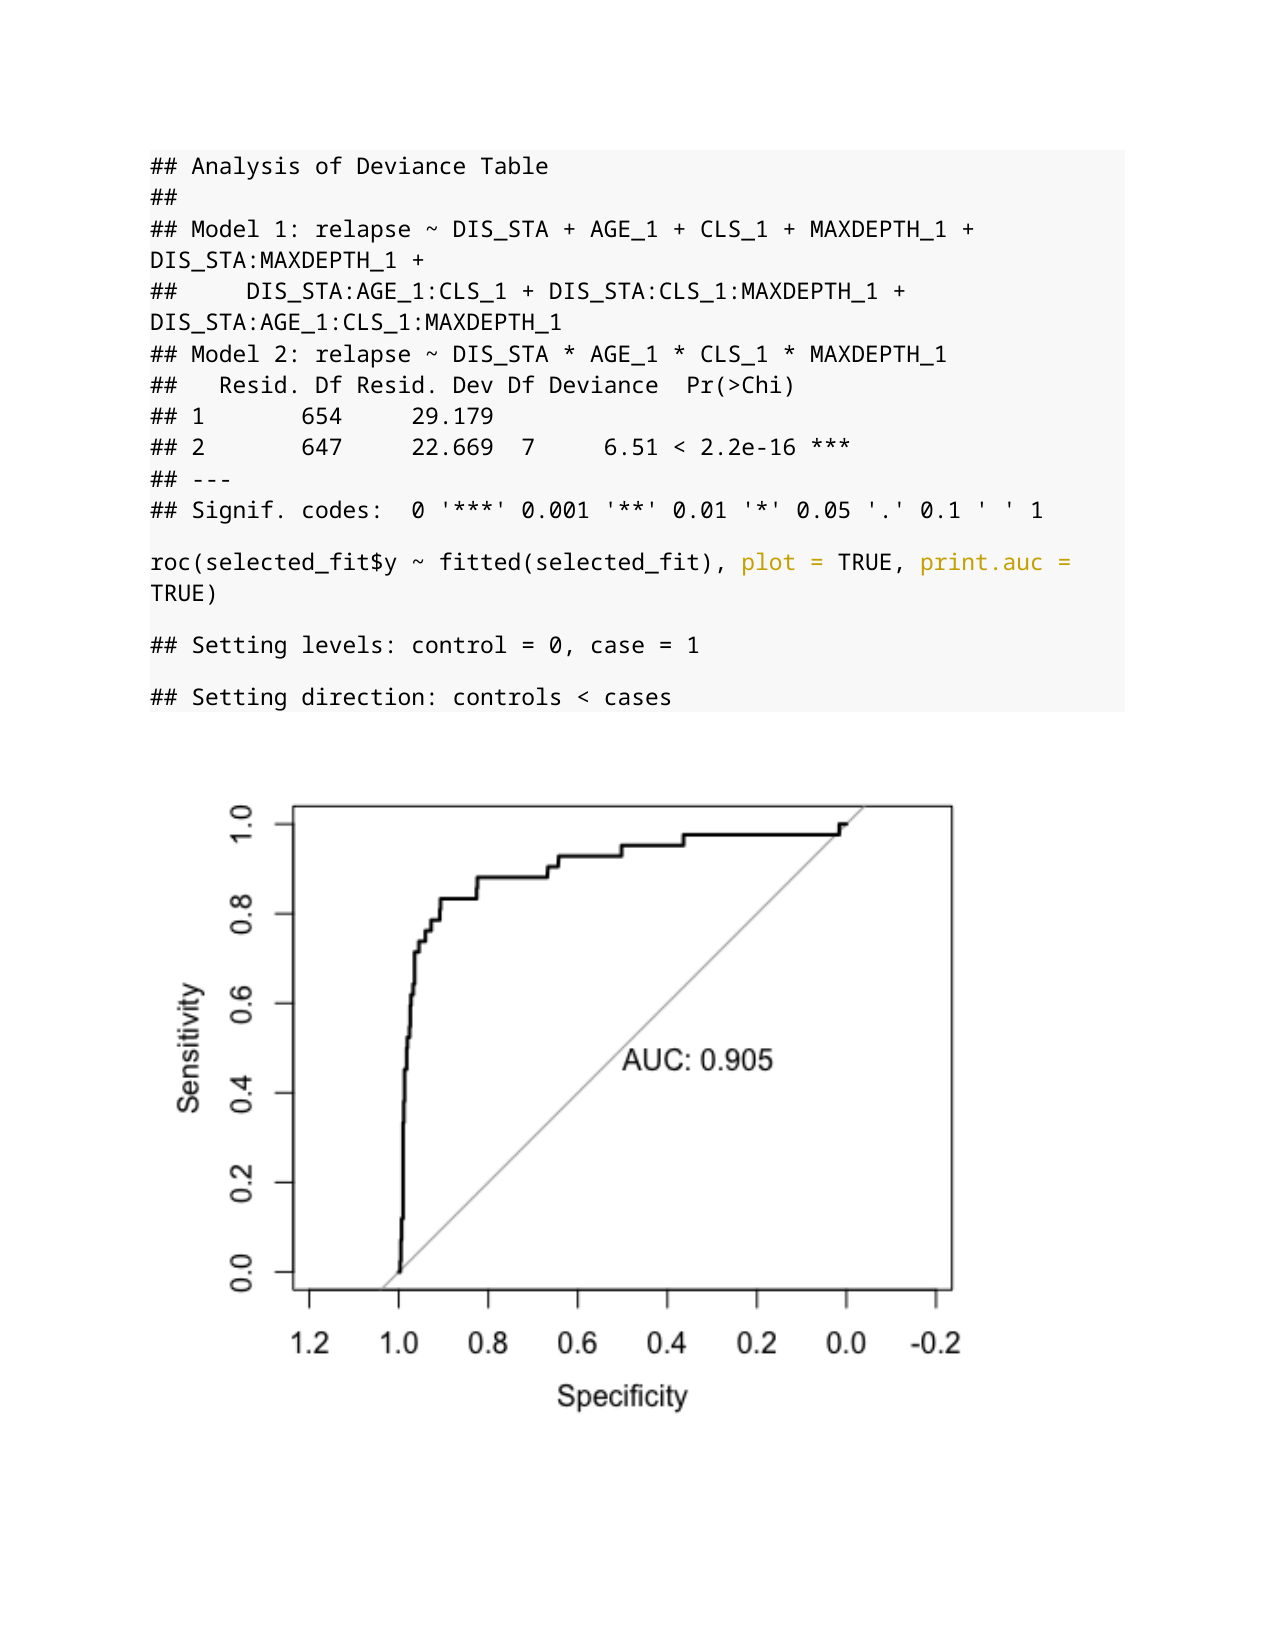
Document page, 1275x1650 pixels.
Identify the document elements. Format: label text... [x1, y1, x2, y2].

text ## Setting levels: control = 0, case = 1 [150, 629, 1125, 660]
picture [150, 733, 1025, 1434]
text roc(selected_fit$y ~ fitted(selected_fit), plot = TRUE, print.auc = TRUE) [219, 546, 1125, 608]
text ## Analysis of Deviance Table ## ## Model 1: relapse ~ DIS_STA + AGE_1 + CLS_1 + MAXDEPTH_1 + DIS_STA:MAXDEPTH_1 + ## DIS_STA:AGE_1:CLS_1 + DIS_STA:CLS_1:MAXDEPTH_1 + DIS_STA:AGE_1:CLS_1:MAXDEPTH_1 ## Model 2: relapse ~ DIS_STA * AGE_1 * CLS_1 * MAXDEPTH_1 ## Resid. Df Resid. Dev Df Deviance Pr(>Chi) ## 1 654 29.179 ## 2 647 22.669 7 6.51 < 2.2e-16 *** ## --- ## Signif. codes: 0 '***' 0.001 '**' 0.01 '*' 0.05 '.' 0.1 ' ' 1 [150, 150, 1125, 525]
text ## Setting direction: controls < cases [150, 681, 1125, 712]
